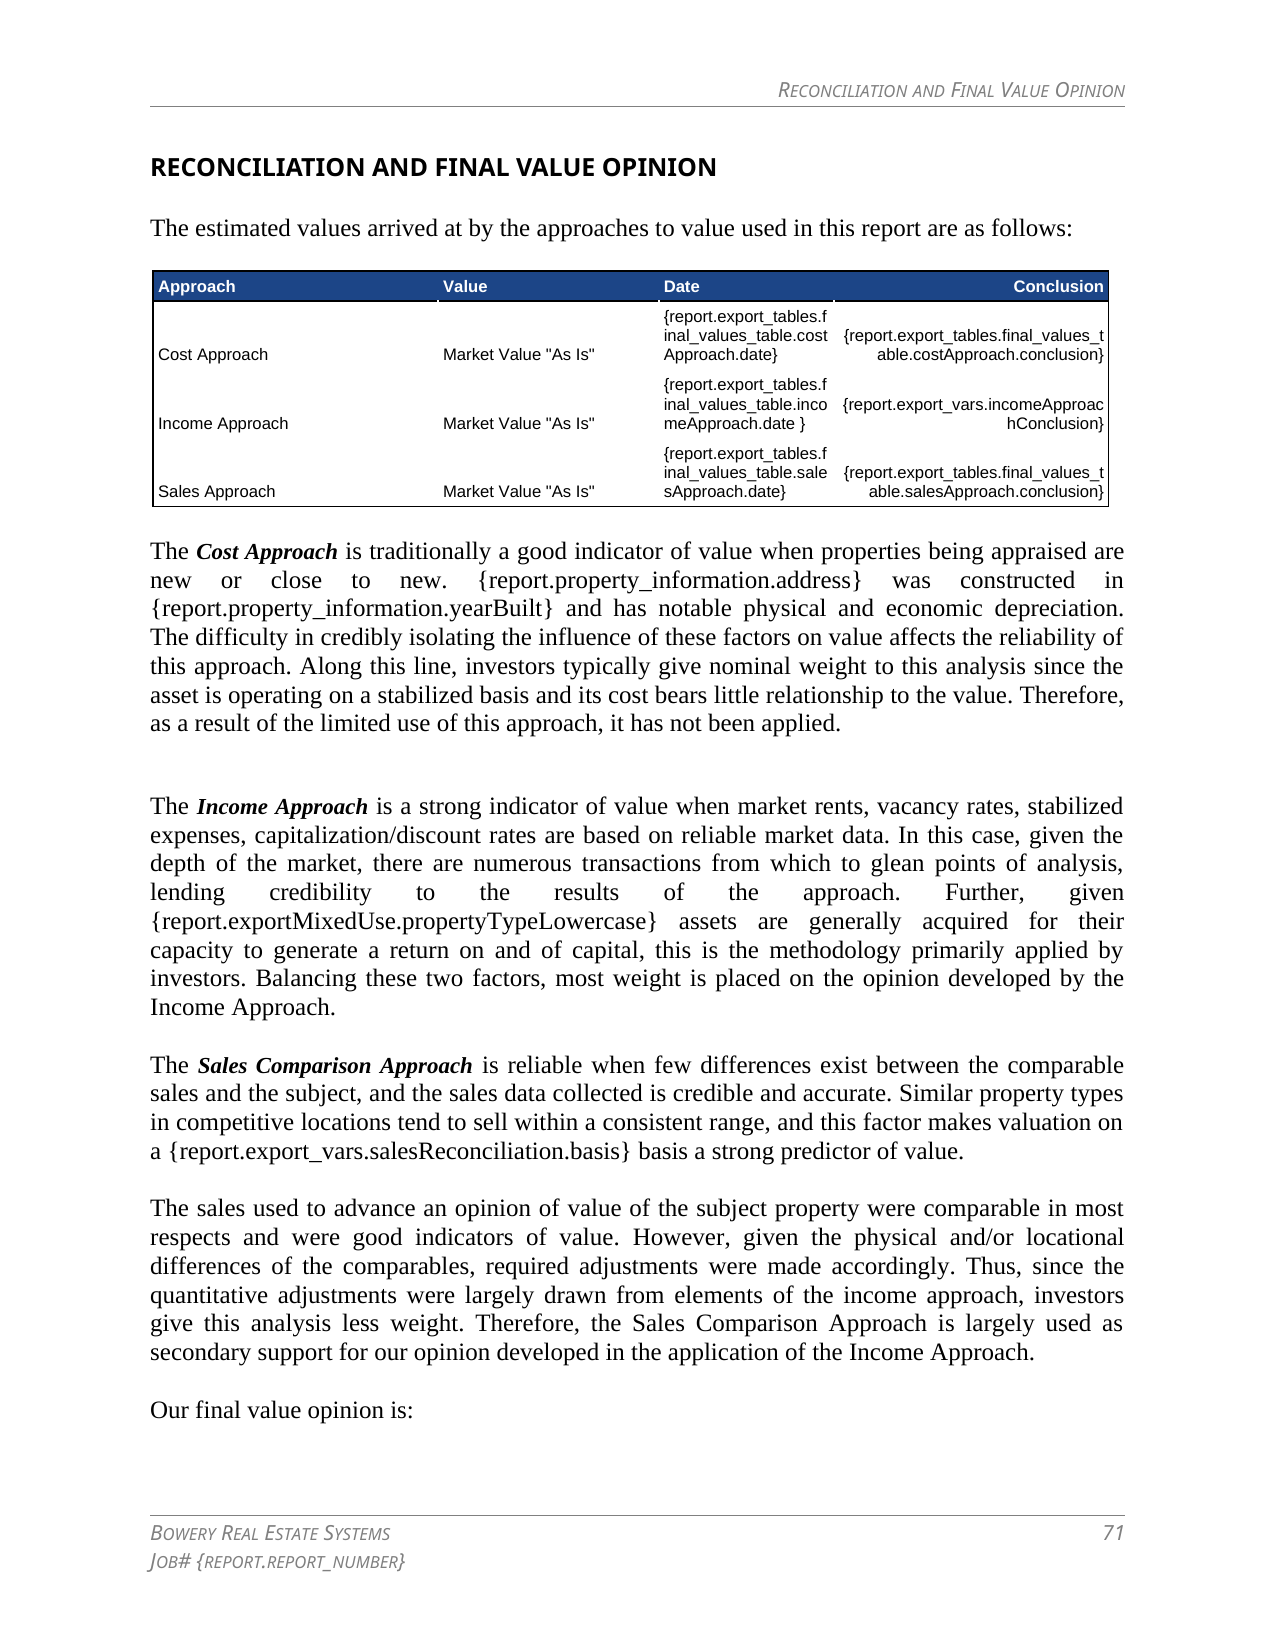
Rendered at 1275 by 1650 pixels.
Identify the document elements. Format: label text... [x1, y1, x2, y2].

text The Sales Comparison Approach is reliable when few differences exist between the comparable sales and the subject, and the sales data collected is credible and accurate. Similar property types in competitive locations tend to sell within a consistent range, and this factor makes valuation on a {report.export_vars.salesReconciliation.basis} basis a strong predictor of value. [150, 1050, 1125, 1165]
subtitle RECONCILIATION AND FINAL VALUE opinion [150, 150, 1125, 184]
text The Cost Approach is traditionally a good indicator of value when properties being appraised are new or close to new. {report.property_information.address} was constructed in {report.property_information.yearBuilt} and has notable physical and economic depreciation. The difficulty in credibly isolating the influence of these factors on value affects the reliability of this approach. Along this line, investors typically give nominal weight to this analysis since the asset is operating on a stabilized basis and its cost bears little relationship to the value. Therefore, as a result of the limited use of this approach, it has not been applied. [150, 536, 1125, 737]
table_cell Market Value "As Is" [439, 302, 658, 369]
table_header Value [439, 272, 659, 300]
table_cell Income Approach [154, 371, 437, 437]
table_header Conclusion [835, 272, 1108, 300]
text The sales used to advance an opinion of value of the subject property were comparable in most respects and were good indicators of value. However, given the physical and/or locational differences of the comparables, required adjustments were made accordingly. Thus, since the quantitative adjustments were largely drawn from elements of the income approach, investors give this analysis less weight. Therefore, the Sales Comparison Approach is largely used as secondary support for our opinion developed in the application of the Income Approach. [150, 1193, 1125, 1366]
table_cell {report.export_tables.final_values_table.salesApproach.conclusion} [835, 439, 1108, 506]
table_cell Cost Approach [154, 302, 437, 369]
table_header Date [660, 272, 833, 300]
text The estimated values arrived at by the approaches to value used in this report are as follows: [150, 213, 1125, 242]
table_header Approach [154, 272, 438, 300]
table_cell Sales Approach [154, 439, 438, 506]
text The Income Approach is a strong indicator of value when market rents, vacancy rates, stabilized expenses, capitalization/discount rates are based on reliable market data. In this case, given the depth of the market, there are numerous transactions from which to glean points of analysis, lending credibility to the results of the approach. Further, given {report.exportMixedUse.propertyTypeLowercase} assets are generally acquired for their capacity to generate a return on and of capital, this is the methodology primarily applied by investors. Balancing these two factors, most weight is placed on the opinion developed by the Income Approach. [150, 791, 1125, 1021]
table_cell Market Value "As Is" [439, 371, 658, 437]
table_cell {report.export_tables.final_values_table.costApproach.date} [660, 302, 833, 369]
table_cell {report.export_tables.final_values_table.incomeApproach.date } [660, 371, 833, 437]
table_cell {report.export_tables.final_values_table.salesApproach.date} [660, 439, 833, 506]
table_cell {report.export_vars.incomeApproachConclusion} [835, 371, 1108, 437]
table_cell Market Value "As Is" [439, 439, 659, 506]
table_cell {report.export_tables.final_values_table.costApproach.conclusion} [835, 302, 1108, 369]
text Our final value opinion is: [150, 1395, 1125, 1423]
